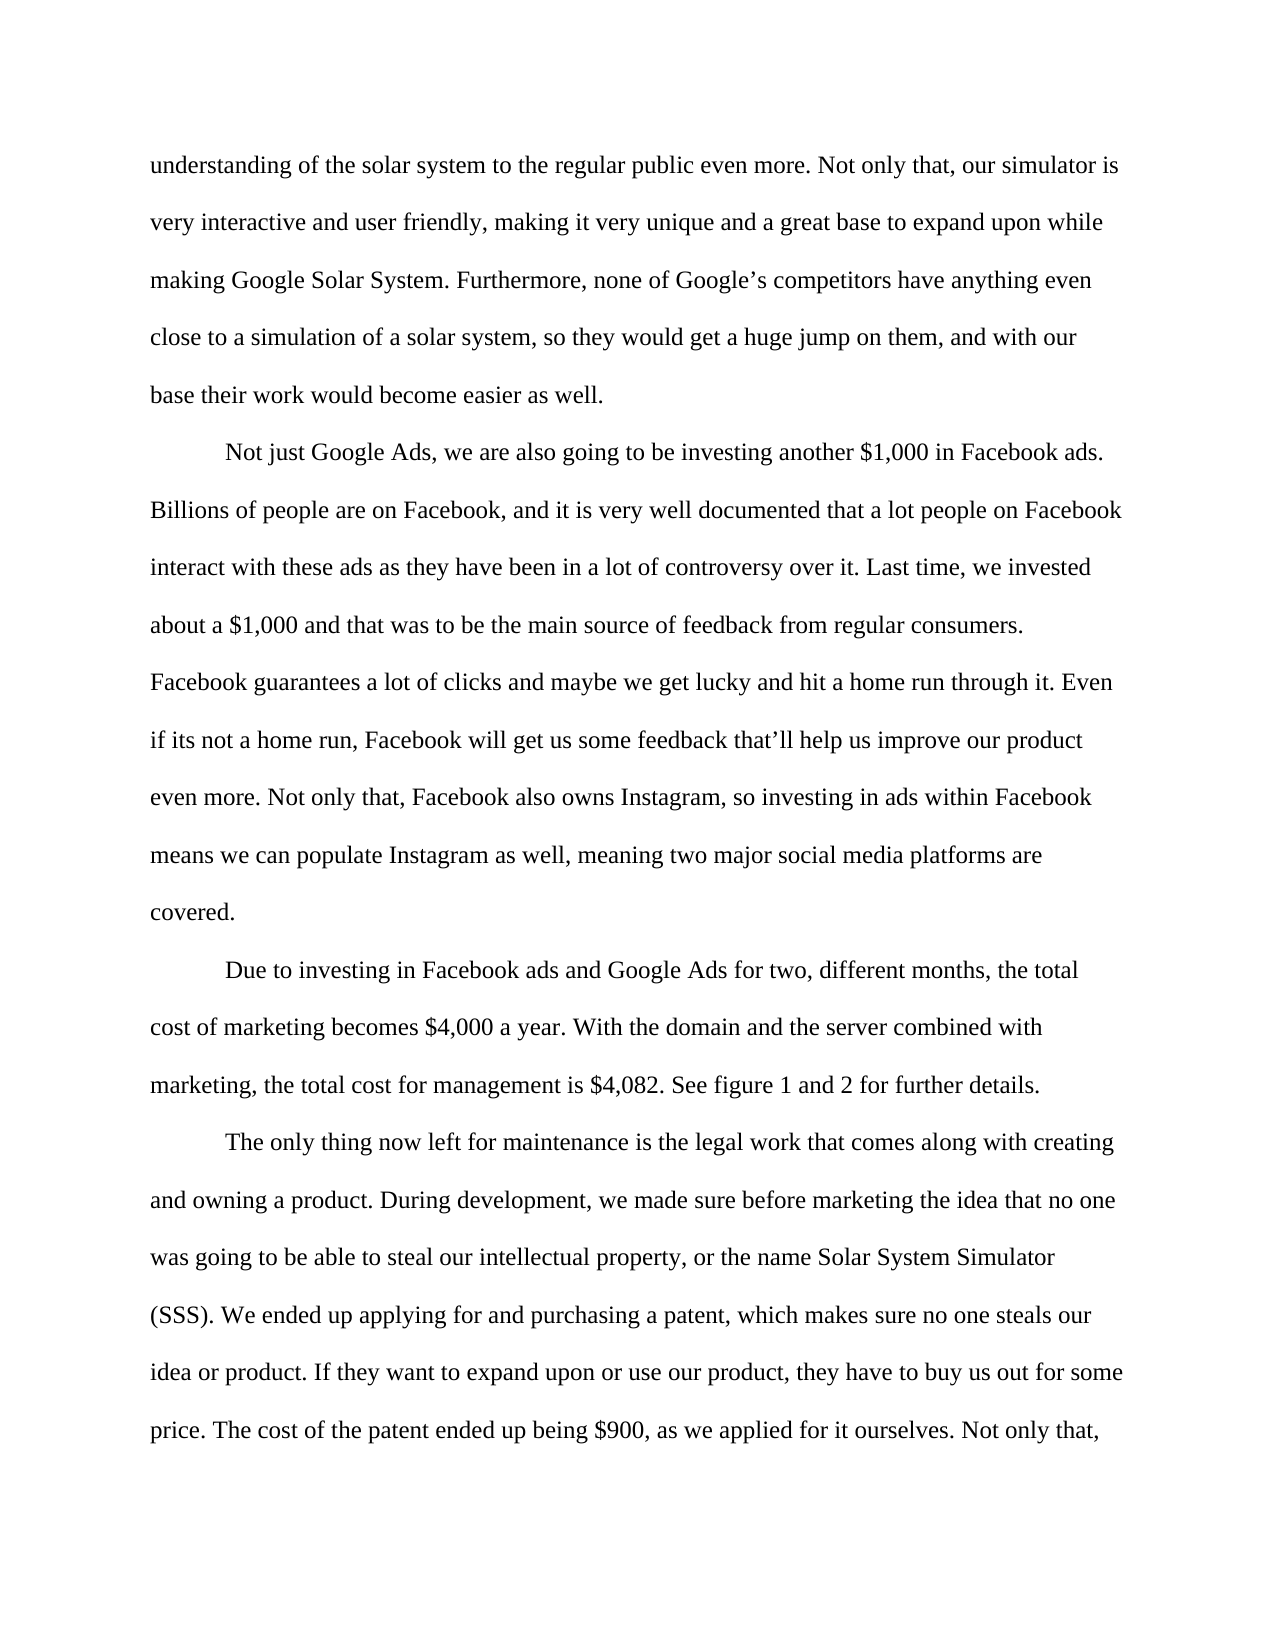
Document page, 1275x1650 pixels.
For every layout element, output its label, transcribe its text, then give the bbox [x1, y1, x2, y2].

text Not just Google Ads, we are also going to be investing another $1,000 in Facebook ads. Billions of people are on Facebook, and it is very well documented that a lot people on Facebook interact with these ads as they have been in a lot of controversy over it. Last time, we invested about a $1,000 and that was to be the main source of feedback from regular consumers. Facebook guarantees a lot of clicks and maybe we get lucky and hit a home run through it. Even if its not a home run, Facebook will get us some feedback that’ll help us improve our product even more. Not only that, Facebook also owns Instagram, so investing in ads within Facebook means we can populate Instagram as well, meaning two major social media platforms are covered. [150, 437, 1125, 926]
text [150, 1127, 1125, 1444]
text Due to investing in Facebook ads and Google Ads for two, different months, the total cost of marketing becomes $4,000 a year. With the domain and the server combined with marketing, the total cost for management is $4,082. See figure 1 and 2 for further details. [150, 955, 1125, 1099]
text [150, 150, 1125, 409]
